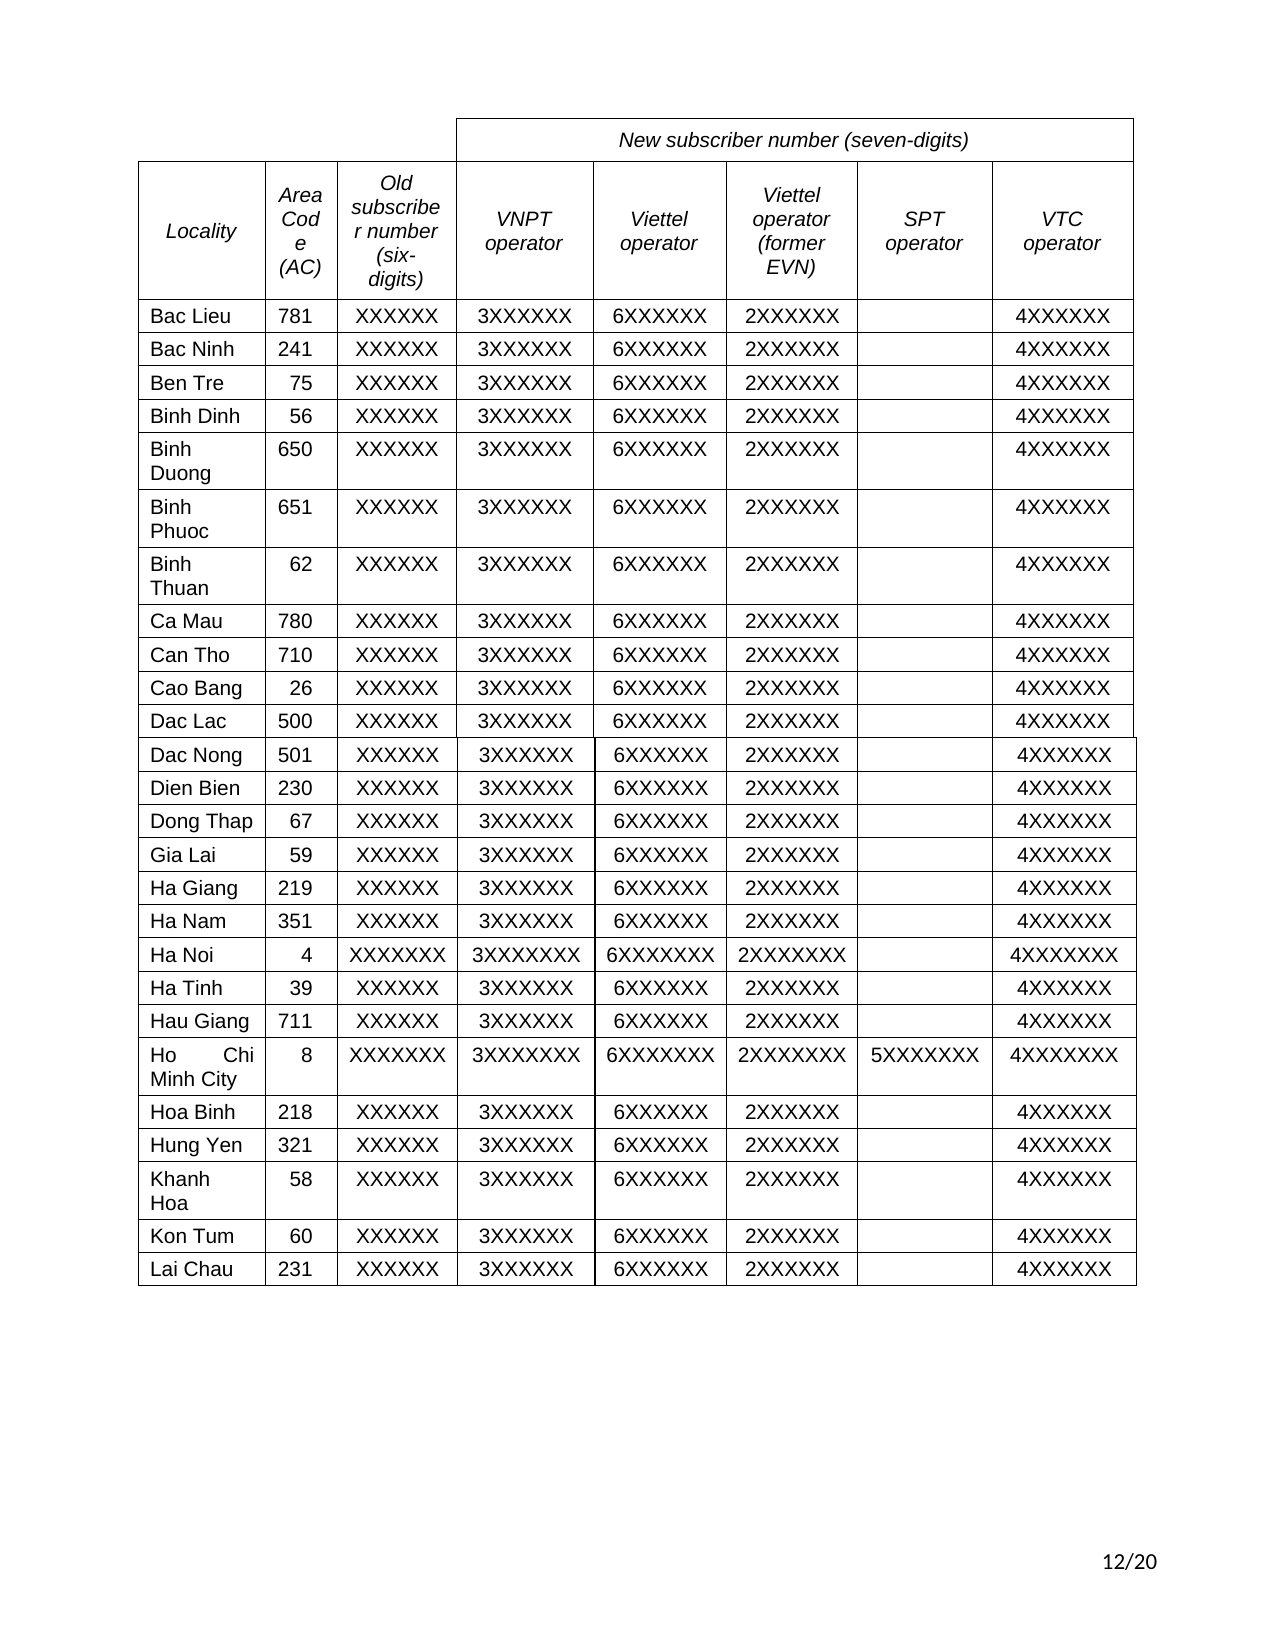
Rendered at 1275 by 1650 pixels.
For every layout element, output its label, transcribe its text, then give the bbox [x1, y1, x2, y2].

table_cell 2XXXXXX [727, 490, 857, 547]
table_cell 6XXXXXX [594, 638, 726, 671]
table_cell 3XXXXXX [457, 400, 593, 432]
table_cell Khanh Hoa [139, 1162, 265, 1218]
table_cell 4XXXXXX [993, 905, 1136, 937]
table_cell 4XXXXXX [993, 400, 1133, 432]
table_cell 6XXXXXX [596, 1253, 726, 1285]
table_cell [858, 1162, 992, 1218]
table_cell 4XXXXXX [993, 333, 1133, 365]
table_cell XXXXXX [338, 672, 456, 704]
table_cell 3XXXXXX [458, 972, 594, 1004]
table_cell XXXXXX [338, 300, 456, 332]
table_cell [858, 905, 992, 937]
table_cell 2XXXXXX [727, 1220, 857, 1252]
table_cell 4XXXXXX [993, 872, 1136, 904]
table_cell Can Tho [139, 638, 265, 671]
table_cell 6XXXXXX [594, 548, 726, 604]
table_cell Dong Thap [139, 805, 265, 837]
table_cell XXXXXX [338, 638, 456, 671]
table_cell Ha Tinh [139, 972, 265, 1004]
table_cell 6XXXXXX [594, 705, 726, 737]
table_cell 2XXXXXX [727, 738, 857, 771]
table_cell 501 [266, 738, 337, 771]
table_cell 4XXXXXX [993, 1220, 1136, 1252]
table_cell 59 [266, 838, 337, 871]
table_cell 3XXXXXXX [458, 1038, 594, 1094]
table_cell XXXXXX [338, 333, 456, 365]
table_cell 6XXXXXX [596, 772, 726, 804]
table_cell 4XXXXXX [993, 805, 1136, 837]
table_cell XXXXXX [338, 1220, 457, 1252]
table_cell [858, 1220, 992, 1252]
table_cell [858, 605, 992, 637]
table_cell XXXXXX [338, 366, 456, 399]
table_header New subscriber number (seven-digits) [457, 119, 1133, 161]
table_cell 6XXXXXX [596, 872, 726, 904]
table_cell XXXXXX [338, 1129, 457, 1161]
table_cell XXXXXX [338, 972, 457, 1004]
table_cell [858, 738, 992, 771]
table_cell 2XXXXXX [727, 548, 857, 604]
table_cell 3XXXXXX [458, 872, 594, 904]
table_cell XXXXXX [338, 738, 457, 771]
table_cell 2XXXXXX [727, 433, 857, 489]
table_cell 3XXXXXX [457, 705, 593, 737]
table_cell 3XXXXXX [458, 1162, 594, 1218]
table_cell 6XXXXXX [594, 400, 726, 432]
table_cell XXXXXXX [338, 938, 457, 971]
table_cell Hoa Binh [139, 1096, 265, 1128]
table_cell VTC operator [993, 162, 1133, 299]
table_cell 710 [266, 638, 337, 671]
table_cell [858, 1096, 992, 1128]
table_cell [858, 333, 992, 365]
table_cell 650 [266, 433, 337, 489]
table_cell 6XXXXXX [594, 672, 726, 704]
table_cell XXXXXX [338, 1162, 457, 1218]
table_cell XXXXXX [338, 1005, 457, 1037]
table_cell 4XXXXXX [993, 705, 1133, 737]
table_cell Bac Lieu [139, 300, 265, 332]
table_cell Viettel operator (former EVN) [727, 162, 857, 299]
table_cell Dien Bien [139, 772, 265, 804]
table_cell [858, 938, 992, 971]
table_cell 4XXXXXX [993, 772, 1136, 804]
table_cell 231 [266, 1253, 337, 1285]
table_cell 4XXXXXX [993, 605, 1133, 637]
table_cell 6XXXXXX [596, 738, 726, 771]
table_cell [858, 672, 992, 704]
table_cell 2XXXXXX [727, 772, 857, 804]
table_cell 2XXXXXX [727, 1162, 857, 1218]
table_cell 3XXXXXX [458, 738, 594, 771]
table_cell 2XXXXXX [727, 605, 857, 637]
table_cell 4XXXXXX [993, 638, 1133, 671]
table_cell Ha Giang [139, 872, 265, 904]
table_cell XXXXXXX [338, 1038, 457, 1094]
table_cell [858, 872, 992, 904]
table_cell 5XXXXXXX [858, 1038, 992, 1094]
table_cell 241 [266, 333, 337, 365]
table_cell 4XXXXXX [993, 1253, 1136, 1285]
table_cell 4XXXXXXX [993, 1038, 1136, 1094]
table_cell 6XXXXXX [596, 1129, 726, 1161]
table_cell XXXXXX [338, 905, 457, 937]
table_cell XXXXXX [338, 400, 456, 432]
table_cell Lai Chau [139, 1253, 265, 1285]
table_cell XXXXXX [338, 1253, 457, 1285]
table_cell [858, 1005, 992, 1037]
table_cell 3XXXXXX [458, 772, 594, 804]
table_cell 2XXXXXX [727, 1253, 857, 1285]
table_cell 6XXXXXX [596, 838, 726, 871]
table_cell 2XXXXXX [727, 1096, 857, 1128]
table_cell 3XXXXXX [457, 366, 593, 399]
table_cell 3XXXXXX [458, 838, 594, 871]
table_cell Bac Ninh [139, 333, 265, 365]
table_cell Ben Tre [139, 366, 265, 399]
table_cell 2XXXXXX [727, 400, 857, 432]
table_cell Ca Mau [139, 605, 265, 637]
table_cell 4XXXXXX [993, 548, 1133, 604]
table_cell 3XXXXXX [458, 1096, 594, 1128]
table_cell 6XXXXXX [596, 1005, 726, 1037]
table_cell 2XXXXXX [727, 972, 857, 1004]
table_cell 3XXXXXX [458, 1005, 594, 1037]
table_cell Old subscriber number (six-digits) [338, 162, 456, 299]
table_cell 26 [266, 672, 337, 704]
table_cell 8 [266, 1038, 337, 1094]
table_cell 219 [266, 872, 337, 904]
table_cell 4XXXXXXX [993, 938, 1136, 971]
table_cell [858, 1129, 992, 1161]
table_cell 2XXXXXX [727, 300, 857, 332]
table_cell [858, 772, 992, 804]
table_cell 3XXXXXX [458, 1220, 594, 1252]
table_cell Binh Phuoc [139, 490, 265, 547]
table_cell 6XXXXXX [596, 972, 726, 1004]
table_cell 4XXXXXX [993, 1162, 1136, 1218]
table_cell Ha Noi [139, 938, 265, 971]
table_cell 2XXXXXX [727, 638, 857, 671]
table_cell XXXXXX [338, 805, 457, 837]
table_cell 2XXXXXX [727, 905, 857, 937]
table_cell 2XXXXXX [727, 672, 857, 704]
table_cell SPT operator [858, 162, 992, 299]
table_cell XXXXXX [338, 605, 456, 637]
table_cell 651 [266, 490, 337, 547]
table_cell XXXXXX [338, 1096, 457, 1128]
table_cell 3XXXXXX [458, 805, 594, 837]
table_cell 60 [266, 1220, 337, 1252]
table_cell 3XXXXXX [457, 605, 593, 637]
table_cell 4XXXXXX [993, 1129, 1136, 1161]
table_cell 2XXXXXX [727, 838, 857, 871]
table_cell 6XXXXXX [594, 433, 726, 489]
table_cell XXXXXX [338, 548, 456, 604]
table_cell Dac Lac [139, 705, 265, 737]
table_cell Viettel operator [594, 162, 726, 299]
table_cell 6XXXXXXX [596, 938, 726, 971]
table_cell [858, 705, 992, 737]
table_cell Gia Lai [139, 838, 265, 871]
table_cell 2XXXXXX [727, 366, 857, 399]
table_cell 3XXXXXX [458, 905, 594, 937]
table_cell 6XXXXXX [594, 333, 726, 365]
table_cell 4XXXXXX [993, 972, 1136, 1004]
table_cell 4XXXXXX [993, 490, 1133, 547]
table_cell 2XXXXXX [727, 1005, 857, 1037]
table_cell 4 [266, 938, 337, 971]
table_cell 4XXXXXX [993, 838, 1136, 871]
table_cell 6XXXXXX [594, 605, 726, 637]
table_cell 321 [266, 1129, 337, 1161]
table_cell [858, 490, 992, 547]
table_cell Binh Duong [139, 433, 265, 489]
table_cell 3XXXXXX [458, 1253, 594, 1285]
table_cell Hau Giang [139, 1005, 265, 1037]
table_cell XXXXXX [338, 705, 456, 737]
table_cell Hung Yen [139, 1129, 265, 1161]
table_cell 3XXXXXX [457, 300, 593, 332]
table_cell Locality [139, 162, 265, 299]
table_cell 75 [266, 366, 337, 399]
table_cell 2XXXXXX [727, 805, 857, 837]
table_cell 6XXXXXX [594, 300, 726, 332]
table_cell [858, 972, 992, 1004]
table_cell 3XXXXXX [457, 333, 593, 365]
table_cell 58 [266, 1162, 337, 1218]
table_cell 2XXXXXX [727, 872, 857, 904]
table_cell 4XXXXXX [993, 300, 1133, 332]
table_cell VNPT operator [457, 162, 593, 299]
table_cell 2XXXXXX [727, 705, 857, 737]
table_cell Ho Chi Minh City [139, 1038, 265, 1094]
table_cell 3XXXXXX [457, 638, 593, 671]
table_cell 6XXXXXX [596, 805, 726, 837]
table_cell 218 [266, 1096, 337, 1128]
table_cell Dac Nong [139, 738, 265, 771]
table_cell 4XXXXXX [993, 433, 1133, 489]
table_cell 62 [266, 548, 337, 604]
table_cell [858, 638, 992, 671]
table_cell 3XXXXXX [458, 1129, 594, 1161]
table_cell 2XXXXXXX [727, 1038, 857, 1094]
table_cell [858, 548, 992, 604]
table_cell 6XXXXXX [596, 1096, 726, 1128]
table_cell 4XXXXXX [993, 738, 1136, 771]
table_cell XXXXXX [338, 490, 456, 547]
table_cell 3XXXXXX [457, 548, 593, 604]
table_cell Binh Thuan [139, 548, 265, 604]
table_cell 230 [266, 772, 337, 804]
table_cell 67 [266, 805, 337, 837]
table_cell [858, 838, 992, 871]
table_cell Binh Dinh [139, 400, 265, 432]
table_cell [858, 1253, 992, 1285]
table_cell Ha Nam [139, 905, 265, 937]
table_cell Kon Tum [139, 1220, 265, 1252]
table_cell 6XXXXXX [594, 490, 726, 547]
table_cell 3XXXXXX [457, 672, 593, 704]
table_cell XXXXXX [338, 772, 457, 804]
table_cell 39 [266, 972, 337, 1004]
table_cell 4XXXXXX [993, 1096, 1136, 1128]
table_cell 4XXXXXX [993, 672, 1133, 704]
table_cell XXXXXX [338, 433, 456, 489]
table_cell 3XXXXXXX [458, 938, 594, 971]
table_cell [858, 433, 992, 489]
table_cell 351 [266, 905, 337, 937]
table_cell 6XXXXXX [594, 366, 726, 399]
table_cell [858, 300, 992, 332]
table_cell 3XXXXXX [457, 433, 593, 489]
table_cell 500 [266, 705, 337, 737]
table_cell 781 [266, 300, 337, 332]
table_cell [858, 366, 992, 399]
table_cell 6XXXXXX [596, 905, 726, 937]
table_cell [858, 805, 992, 837]
table_cell Cao Bang [139, 672, 265, 704]
table_cell 6XXXXXX [596, 1220, 726, 1252]
table_cell 3XXXXXX [457, 490, 593, 547]
table_cell 4XXXXXX [993, 1005, 1136, 1037]
table_cell 6XXXXXX [596, 1162, 726, 1218]
table_cell 56 [266, 400, 337, 432]
table_cell 711 [266, 1005, 337, 1037]
table_cell Area Code (AC) [266, 162, 337, 299]
table_cell 4XXXXXX [993, 366, 1133, 399]
table_cell 6XXXXXXX [596, 1038, 726, 1094]
table_cell XXXXXX [338, 872, 457, 904]
table_cell 780 [266, 605, 337, 637]
table_cell 2XXXXXX [727, 333, 857, 365]
table_cell [858, 400, 992, 432]
table_cell 2XXXXXXX [727, 938, 857, 971]
table_cell 2XXXXXX [727, 1129, 857, 1161]
table_cell XXXXXX [338, 838, 457, 871]
